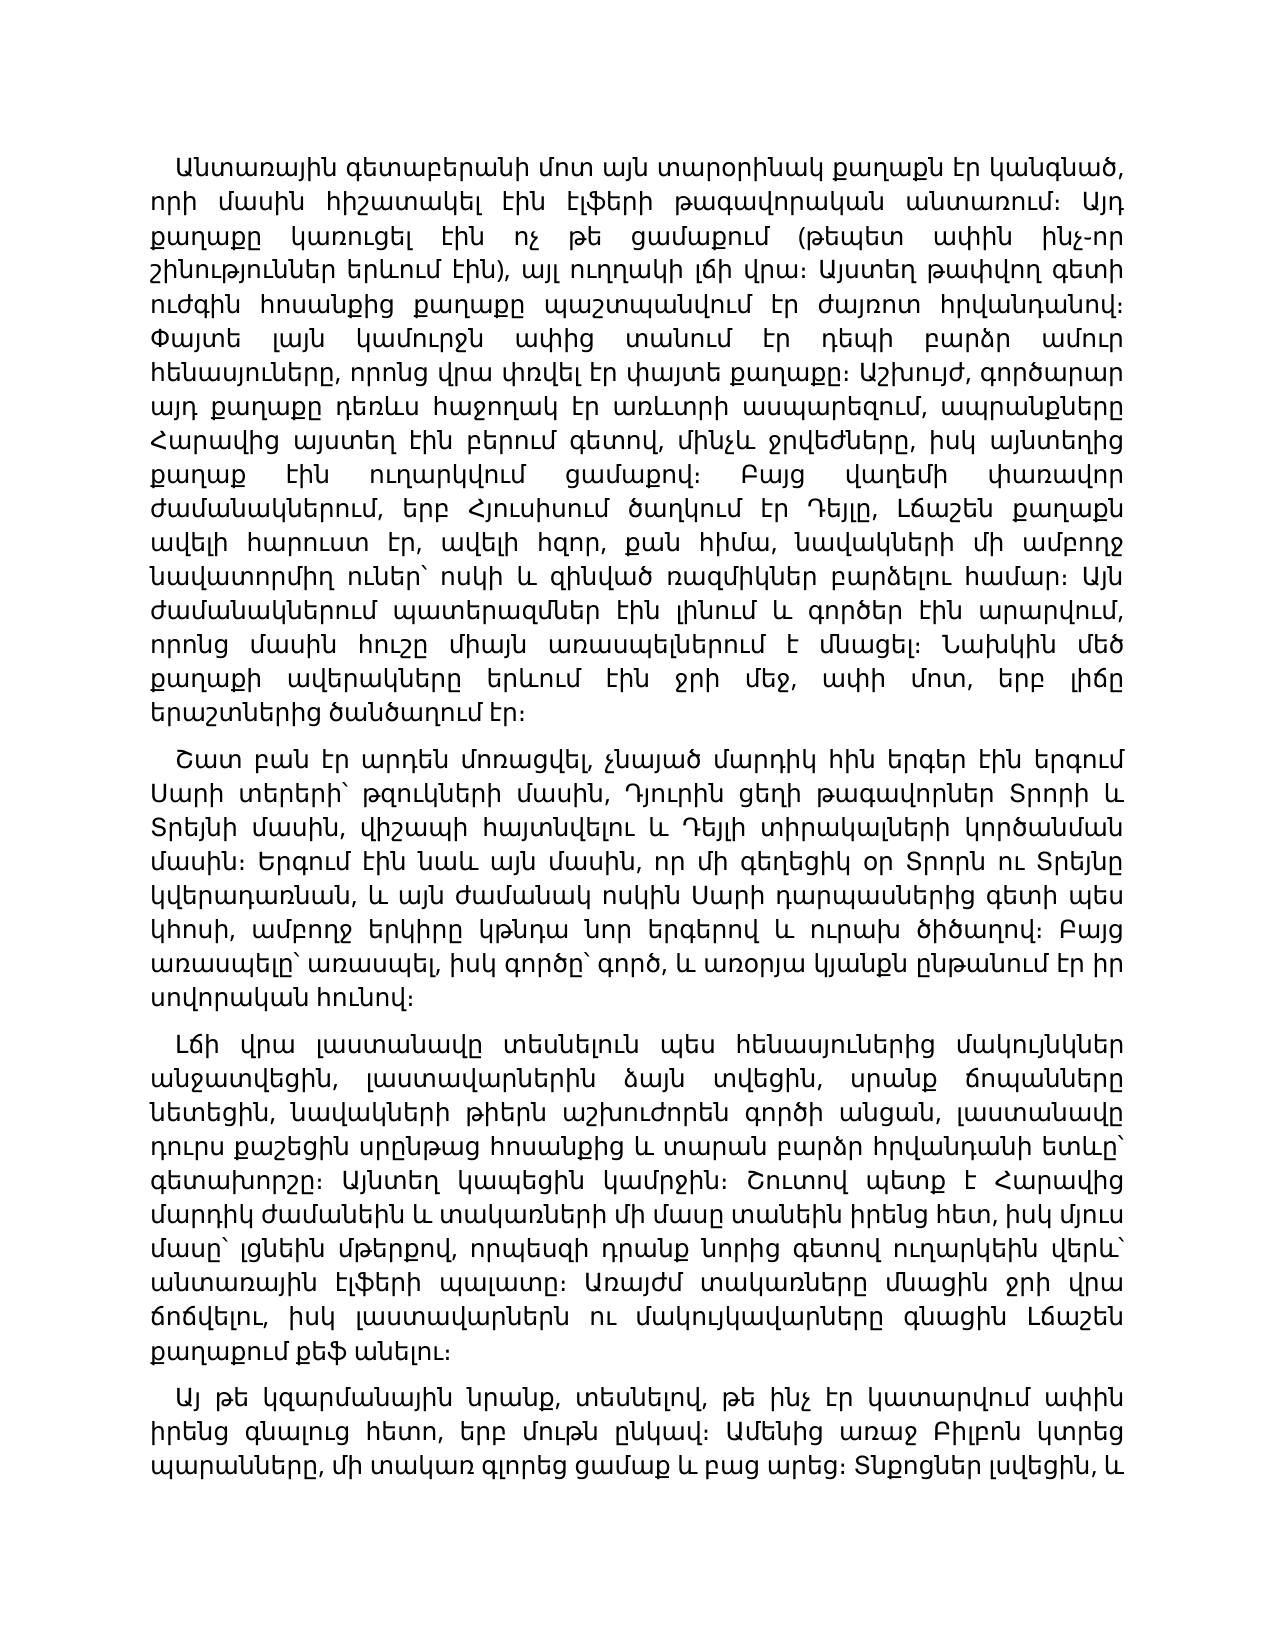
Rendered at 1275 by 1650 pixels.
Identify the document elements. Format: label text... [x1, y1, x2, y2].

text Լճի վրա լաստանավը տեսնելուն պես հենասյուներից մակույնկներ անջատվեցին, լաստավարներին ձայն տվեցին, սրանք ճոպանները նետեցին, նավակների թիերն աշխուժորեն գործի անցան, լաստանավը դուրս քաշեցին սրընթաց հոսանքից և տարան բարձր հրվանդանի ետևը՝ գետախորշը։ Այնտեղ կապեցին կամրջին։ Շուտով պետք է Հարավից մարդիկ ժամանեին և տակառների մի մասը տանեին իրենց հետ, իսկ մյուս մասը՝ լցնեին մթերքով, որպեսզի դրանք նորից գետով ուղարկեին վերև՝ անտառային էլֆերի պալատը։ Առայժմ տակառները մնացին ջրի վրա ճոճվելու, իսկ լաստավարներն ու մակույկավարները գնացին Լճաշեն քաղաքում քեֆ անելու։ [150, 1027, 1125, 1367]
text Անտառային գետաբերանի մոտ այն տարօրինակ քաղաքն էր կանգնած, որի մասին հիշատակել էին էլֆերի թագավորական անտառում։ Այդ քաղաքը կառուցել էին ոչ թե ցամաքում (թեպետ ափին ինչ֊որ շինություններ երևում էին), այլ ուղղակի լճի վրա։ Այստեղ թափվող գետի ուժգին հոսանքից քաղաքը պաշտպանվում էր ժայռոտ հրվանդանով։ Փայտե լայն կամուրջն ափից տանում էր դեպի բարձր ամուր հենասյուները, որոնց վրա փռվել էր փայտե քաղաքը։ Աշխույժ, գործարար այդ քաղաքը դեռևս հաջողակ էր առևտրի ասպարեզում, ապրանքները Հարավից այստեղ էին բերում գետով, մինչև ջրվեժները, իսկ այնտեղից քաղաք էին ուղարկվում ցամաքով։ Բայց վաղեմի փառավոր ժամանակներում, երբ Հյուսիսում ծաղկում էր Դեյլը, Լճաշեն քաղաքն ավելի հարուստ էր, ավելի հզոր, քան հիմա, նավակների մի ամբողջ նավատորմիղ ուներ՝ ոսկի և զինված ռազմիկներ բարձելու համար։ Այն ժամանակներում պատերազմներ էին լինում և գործեր էին արարվում, որոնց մասին հուշը միայն առասպելներում է մնացել։ Նախկին մեծ քաղաքի ավերակները երևում էին ջրի մեջ, ափի մոտ, երբ լիճը երաշտներից ծանծաղում էր։ [150, 150, 1125, 729]
text Շատ բան էր արդեն մոռացվել, չնայած մարդիկ հին երգեր էին երգում Սարի տերերի՝ թզուկների մասին, Դյուրին ցեղի թագավորներ Տրորի և Տրեյնի մասին, վիշապի հայտնվելու և Դեյլի տիրակալների կործանման մասին։ Երգում էին նաև այն մասին, որ մի գեղեցիկ օր Տրորն ու Տրեյնը կվերադառնան, և այն ժամանակ ոսկին Սարի դարպասներից գետի պես կհոսի, ամբողջ երկիրը կթնդա նոր երգերով և ուրախ ծիծաղով։ Բայց առասպելը՝ առասպել, իսկ գործը՝ գործ, և առօրյա կյանքն ընթանում էր իր սովորական հունով։ [150, 742, 1125, 1014]
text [150, 1380, 1125, 1482]
